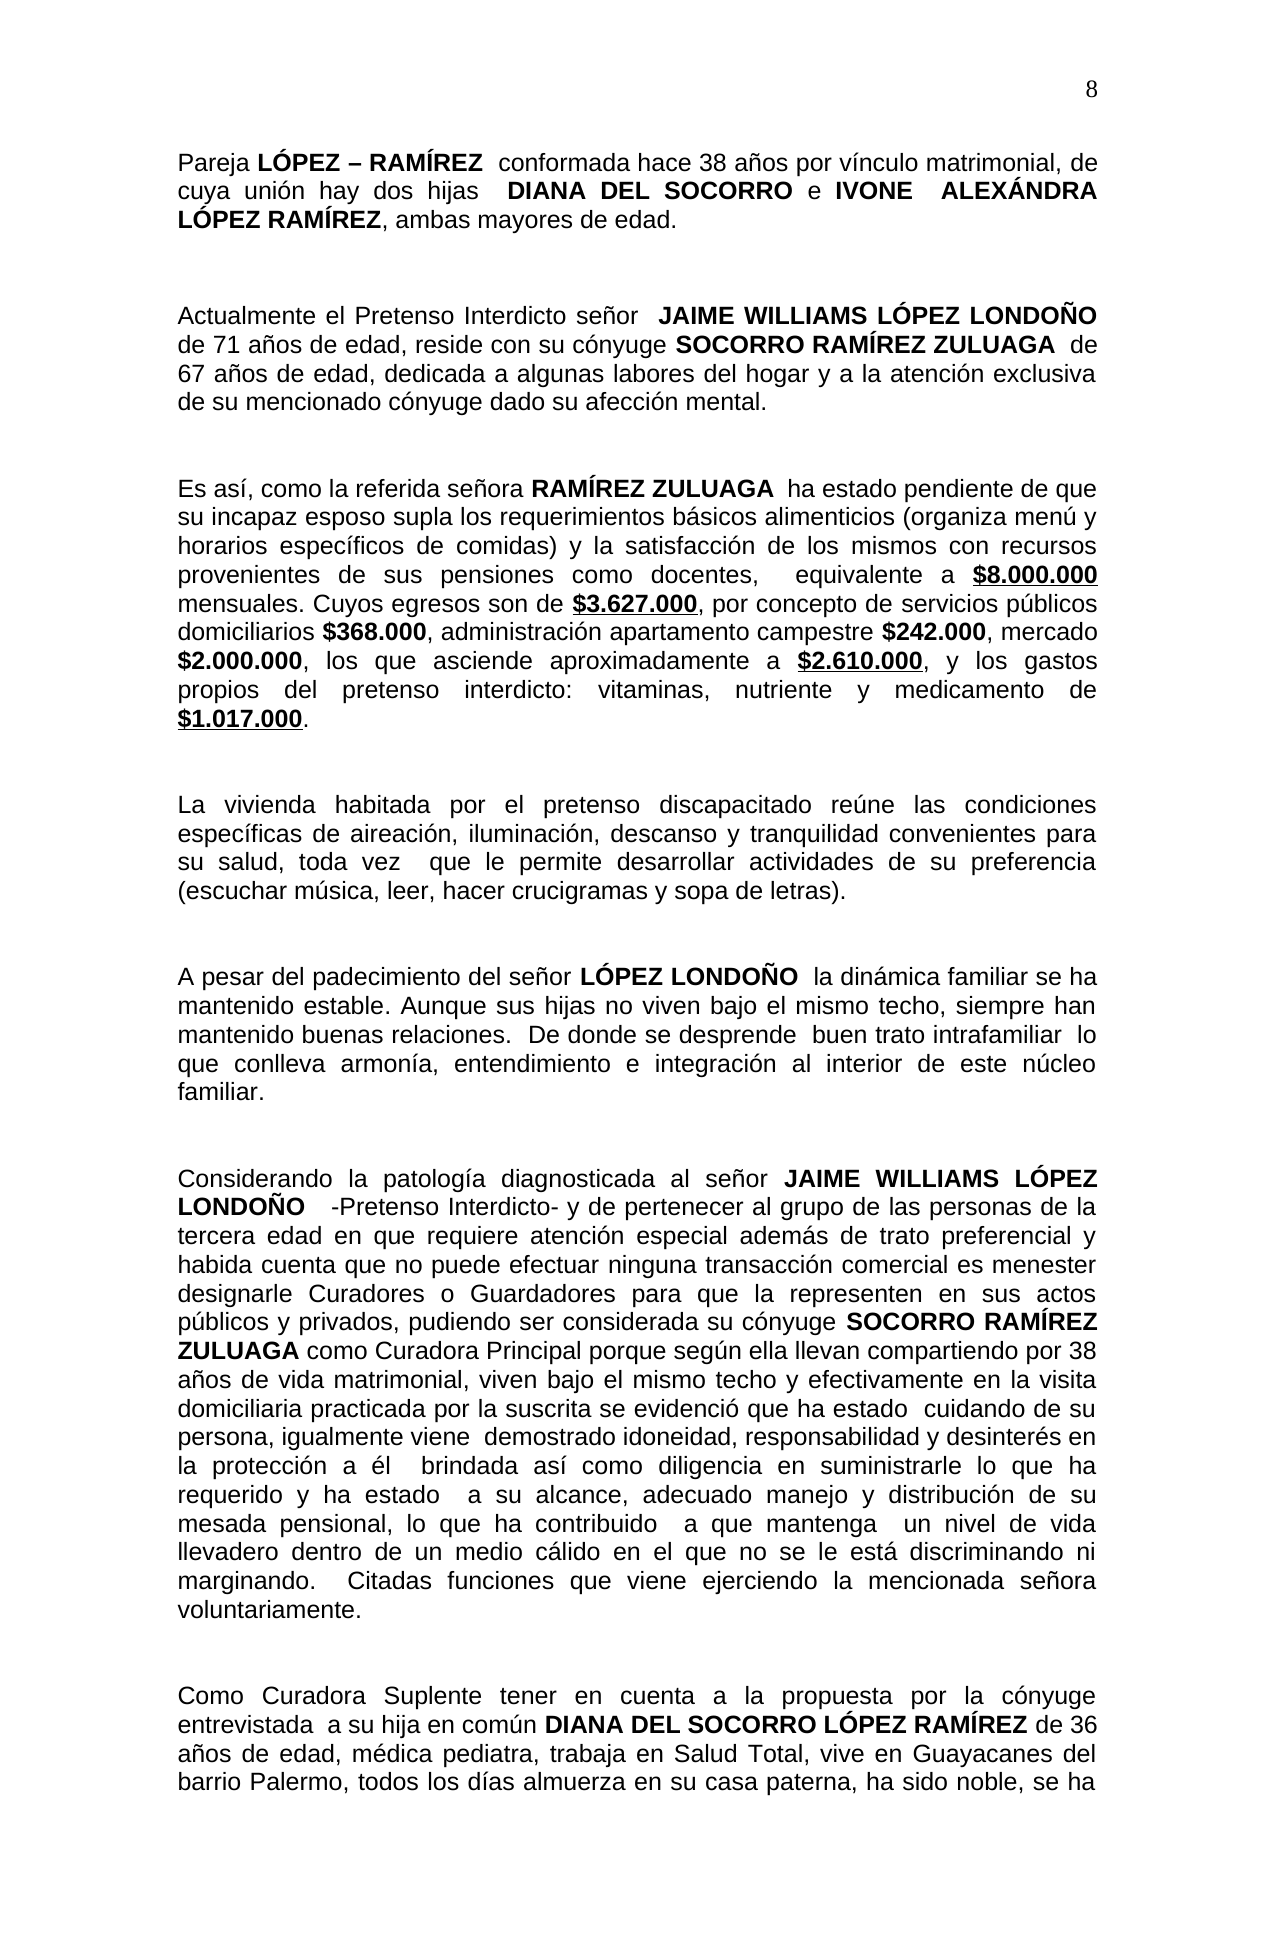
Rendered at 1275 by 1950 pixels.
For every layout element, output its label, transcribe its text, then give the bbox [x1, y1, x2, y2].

text Es así, como la referida señora RAMÍREZ ZULUAGA ha estado pendiente de que su incapaz esposo supla los requerimientos básicos alimenticios (organiza menú y horarios específicos de comidas) y la satisfacción de los mismos con recursos provenientes de sus pensiones como docentes, equivalente a $8.000.000 mensuales. Cuyos egresos son de $3.627.000, por concepto de servicios públicos domiciliarios $368.000, administración apartamento campestre $242.000, mercado $2.000.000, los que asciende aproximadamente a $2.610.000, y los gastos propios del pretenso interdicto: vitaminas, nutriente y medicamento de $1.017.000. [177, 473, 1098, 732]
text Considerando la patología diagnosticada al señor JAIME WILLIAMS LÓPEZ LONDOÑO -Pretenso Interdicto- y de pertenecer al grupo de las personas de la tercera edad en que requiere atención especial además de trato preferencial y habida cuenta que no puede efectuar ninguna transacción comercial es menester designarle Curadores o Guardadores para que la representen en sus actos públicos y privados, pudiendo ser considerada su cónyuge SOCORRO RAMÍREZ ZULUAGA como Curadora Principal porque según ella llevan compartiendo por 38 años de vida matrimonial, viven bajo el mismo techo y efectivamente en la visita domiciliaria practicada por la suscrita se evidenció que ha estado cuidando de su persona, igualmente viene demostrado idoneidad, responsabilidad y desinterés en la protección a él brindada así como diligencia en suministrarle lo que ha requerido y ha estado a su alcance, adecuado manejo y distribución de su mesada pensional, lo que ha contribuido a que mantenga un nivel de vida llevadero dentro de un medio cálido en el que no se le está discriminando ni marginando. Citadas funciones que viene ejerciendo la mencionada señora voluntariamente. [177, 1163, 1098, 1623]
text Actualmente el Pretenso Interdicto señor JAIME WILLIAMS LÓPEZ LONDOÑO de 71 años de edad, reside con su cónyuge SOCORRO RAMÍREZ ZULUAGA de 67 años de edad, dedicada a algunas labores del hogar y a la atención exclusiva de su mencionado cónyuge dado su afección mental. [177, 301, 1098, 416]
text Pareja LÓPEZ – RAMÍREZ conformada hace 38 años por vínculo matrimonial, de cuya unión hay dos hijas DIANA DEL SOCORRO e IVONE ALEXÁNDRA LÓPEZ RAMÍREZ, ambas mayores de edad. [177, 148, 1098, 234]
text La vivienda habitada por el pretenso discapacitado reúne las condiciones específicas de aireación, iluminación, descanso y tranquilidad convenientes para su salud, toda vez que le permite desarrollar actividades de su preferencia (escuchar música, leer, hacer crucigramas y sopa de letras). [177, 790, 1098, 905]
text A pesar del padecimiento del señor LÓPEZ LONDOÑO la dinámica familiar se ha mantenido estable. Aunque sus hijas no viven bajo el mismo techo, siempre han mantenido buenas relaciones. De donde se desprende buen trato intrafamiliar lo que conlleva armonía, entendimiento e integración al interior de este núcleo familiar. [177, 962, 1098, 1106]
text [177, 1681, 1098, 1796]
